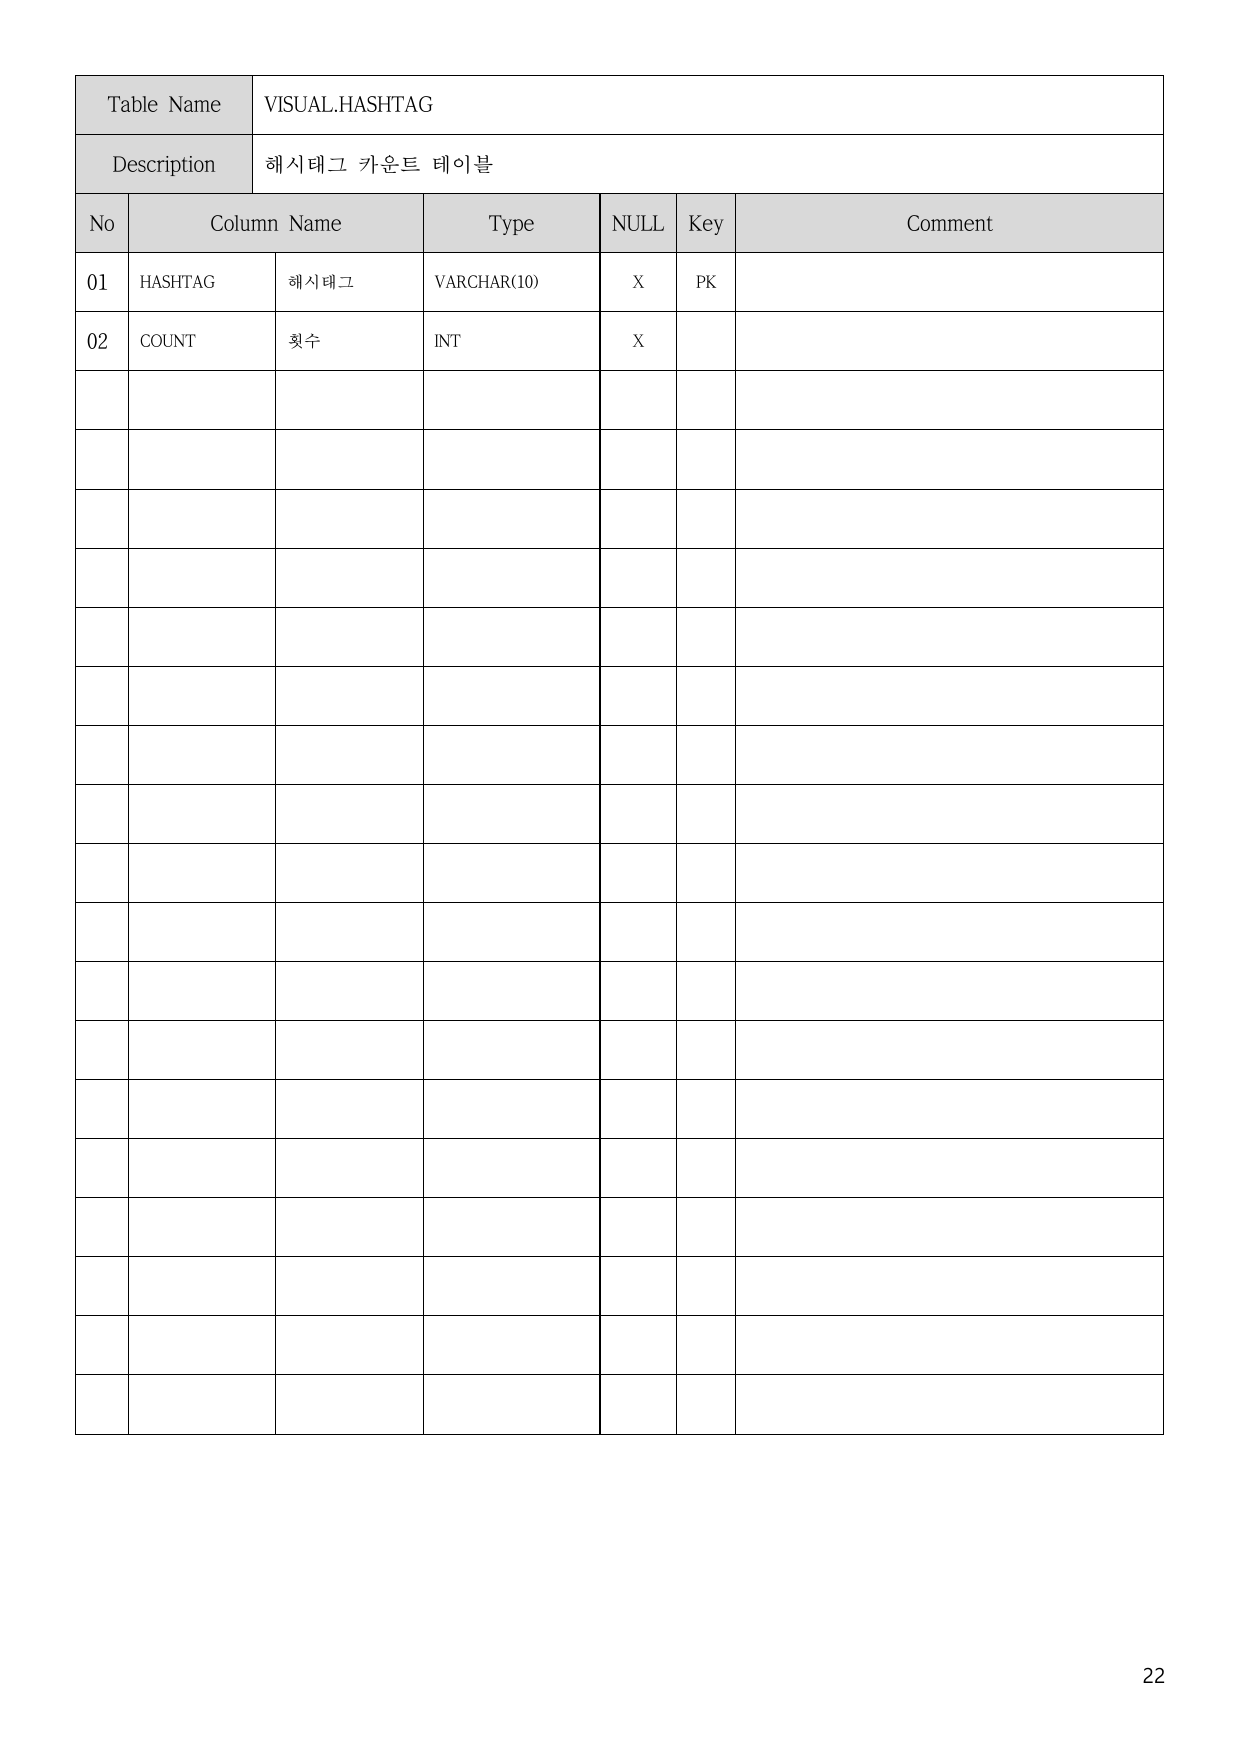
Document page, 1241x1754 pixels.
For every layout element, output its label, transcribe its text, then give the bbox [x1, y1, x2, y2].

table_cell [76, 608, 128, 666]
table_cell [736, 1375, 1163, 1433]
table_cell 해시태그 [276, 253, 423, 311]
table_cell [601, 1375, 676, 1433]
table_cell [677, 1139, 735, 1197]
table_cell [736, 490, 1163, 547]
table_cell [677, 1021, 735, 1079]
table_cell [129, 785, 275, 843]
table_cell [736, 549, 1163, 607]
table_cell [736, 312, 1163, 370]
table_cell [76, 1080, 128, 1138]
table_cell [601, 1021, 676, 1079]
table_cell [736, 903, 1163, 961]
table_cell [276, 1139, 423, 1197]
table_cell [677, 1375, 735, 1433]
table_cell [424, 1257, 599, 1315]
table_header Table Name [76, 76, 252, 134]
table_cell [424, 726, 599, 784]
table_cell [129, 1080, 275, 1138]
table_cell [276, 844, 423, 902]
table_cell [601, 785, 676, 843]
table_cell [129, 371, 275, 429]
table_cell [601, 1139, 676, 1197]
table_cell [129, 490, 275, 547]
table_cell [601, 608, 676, 666]
table_cell [601, 430, 676, 488]
table_cell [129, 726, 275, 784]
table_cell PK [677, 253, 735, 311]
table_cell [677, 490, 735, 547]
table_cell [424, 667, 599, 725]
table_cell X [601, 253, 676, 311]
table_cell [677, 430, 735, 488]
table_cell HASHTAG [129, 253, 275, 311]
table_cell [601, 1080, 676, 1138]
table_cell [601, 726, 676, 784]
table_cell [76, 430, 128, 488]
table_cell [276, 549, 423, 607]
table_cell [76, 371, 128, 429]
table_cell [424, 1316, 599, 1374]
table_cell [677, 1080, 735, 1138]
table_cell [76, 726, 128, 784]
table_cell 횟수 [276, 312, 423, 370]
table_cell [276, 1375, 423, 1433]
table_cell [736, 667, 1163, 725]
table_cell [736, 608, 1163, 666]
table_cell [76, 962, 128, 1020]
table_cell [736, 1316, 1163, 1374]
table_cell [76, 490, 128, 547]
table_cell [129, 1375, 275, 1433]
table_cell [601, 1316, 676, 1374]
table_cell [677, 549, 735, 607]
table_cell Description [76, 135, 252, 193]
table_cell [424, 1080, 599, 1138]
table_cell [276, 608, 423, 666]
table_cell VARCHAR(10) [424, 253, 599, 311]
table_cell [677, 1198, 735, 1256]
table_cell [276, 962, 423, 1020]
table_cell [424, 903, 599, 961]
table_cell [76, 1021, 128, 1079]
table_cell [129, 1139, 275, 1197]
table_cell [601, 490, 676, 547]
table_cell [76, 1198, 128, 1256]
table_cell [601, 371, 676, 429]
table_cell [424, 844, 599, 902]
table_cell [424, 1198, 599, 1256]
table_cell [276, 430, 423, 488]
table_cell [276, 903, 423, 961]
table_cell [424, 371, 599, 429]
table_cell [276, 371, 423, 429]
table_cell [129, 1021, 275, 1079]
table_cell [276, 667, 423, 725]
table_cell [677, 608, 735, 666]
table_cell [601, 844, 676, 902]
table_cell [736, 1198, 1163, 1256]
table_cell [601, 1257, 676, 1315]
table_cell [276, 1257, 423, 1315]
table_cell [76, 1316, 128, 1374]
table_cell [276, 726, 423, 784]
table_cell [736, 1021, 1163, 1079]
table_cell [601, 903, 676, 961]
table_cell [601, 1198, 676, 1256]
table_cell [424, 430, 599, 488]
table_cell [677, 903, 735, 961]
table_cell [276, 1080, 423, 1138]
table_cell [677, 844, 735, 902]
table_cell [736, 1139, 1163, 1197]
table_cell [677, 667, 735, 725]
table_cell 01 [76, 253, 128, 311]
table_cell [424, 549, 599, 607]
table_cell [76, 903, 128, 961]
table_cell [129, 962, 275, 1020]
table_cell [601, 549, 676, 607]
table_cell [276, 490, 423, 547]
table_cell [736, 1080, 1163, 1138]
table_cell [276, 785, 423, 843]
table_cell [424, 1021, 599, 1079]
table_cell [736, 785, 1163, 843]
table_cell [129, 549, 275, 607]
table_cell Column Name [129, 194, 423, 252]
table_cell Type [424, 194, 599, 252]
table_cell [677, 726, 735, 784]
table_cell [76, 667, 128, 725]
table_cell [424, 1139, 599, 1197]
table_cell [129, 1198, 275, 1256]
table_cell INT [424, 312, 599, 370]
table_cell [736, 1257, 1163, 1315]
table_cell 02 [76, 312, 128, 370]
table_cell [677, 312, 735, 370]
table_cell [424, 785, 599, 843]
table_cell [76, 549, 128, 607]
table_cell [736, 253, 1163, 311]
table_cell [76, 1375, 128, 1433]
table_cell X [601, 312, 676, 370]
table_cell [677, 962, 735, 1020]
table_cell [276, 1316, 423, 1374]
table_cell [129, 667, 275, 725]
table_cell [601, 667, 676, 725]
table_cell [76, 785, 128, 843]
table_cell [677, 371, 735, 429]
table_cell [601, 962, 676, 1020]
table_cell NULL [601, 194, 676, 252]
table_cell [736, 962, 1163, 1020]
table_header VISUAL.HASHTAG [253, 76, 1163, 134]
table_cell COUNT [129, 312, 275, 370]
table_cell 해시태그 카운트 테이블 [253, 135, 1163, 193]
table_cell [129, 1316, 275, 1374]
table_cell [424, 608, 599, 666]
table_cell No [76, 194, 128, 252]
table_cell Key [677, 194, 735, 252]
table_cell [736, 844, 1163, 902]
table_cell [129, 1257, 275, 1315]
table_cell Comment [736, 194, 1163, 252]
table_cell [736, 430, 1163, 488]
table_cell [677, 1316, 735, 1374]
table_cell [424, 490, 599, 547]
table_cell [736, 726, 1163, 784]
table_cell [129, 844, 275, 902]
table_cell [129, 903, 275, 961]
table_cell [129, 430, 275, 488]
table_cell [677, 1257, 735, 1315]
table_cell [76, 1257, 128, 1315]
table_cell [424, 962, 599, 1020]
table_cell [677, 785, 735, 843]
table_cell [76, 1139, 128, 1197]
table_cell [424, 1375, 599, 1433]
table_cell [76, 844, 128, 902]
table_cell [736, 371, 1163, 429]
table_cell [276, 1021, 423, 1079]
table_cell [129, 608, 275, 666]
table_cell [276, 1198, 423, 1256]
